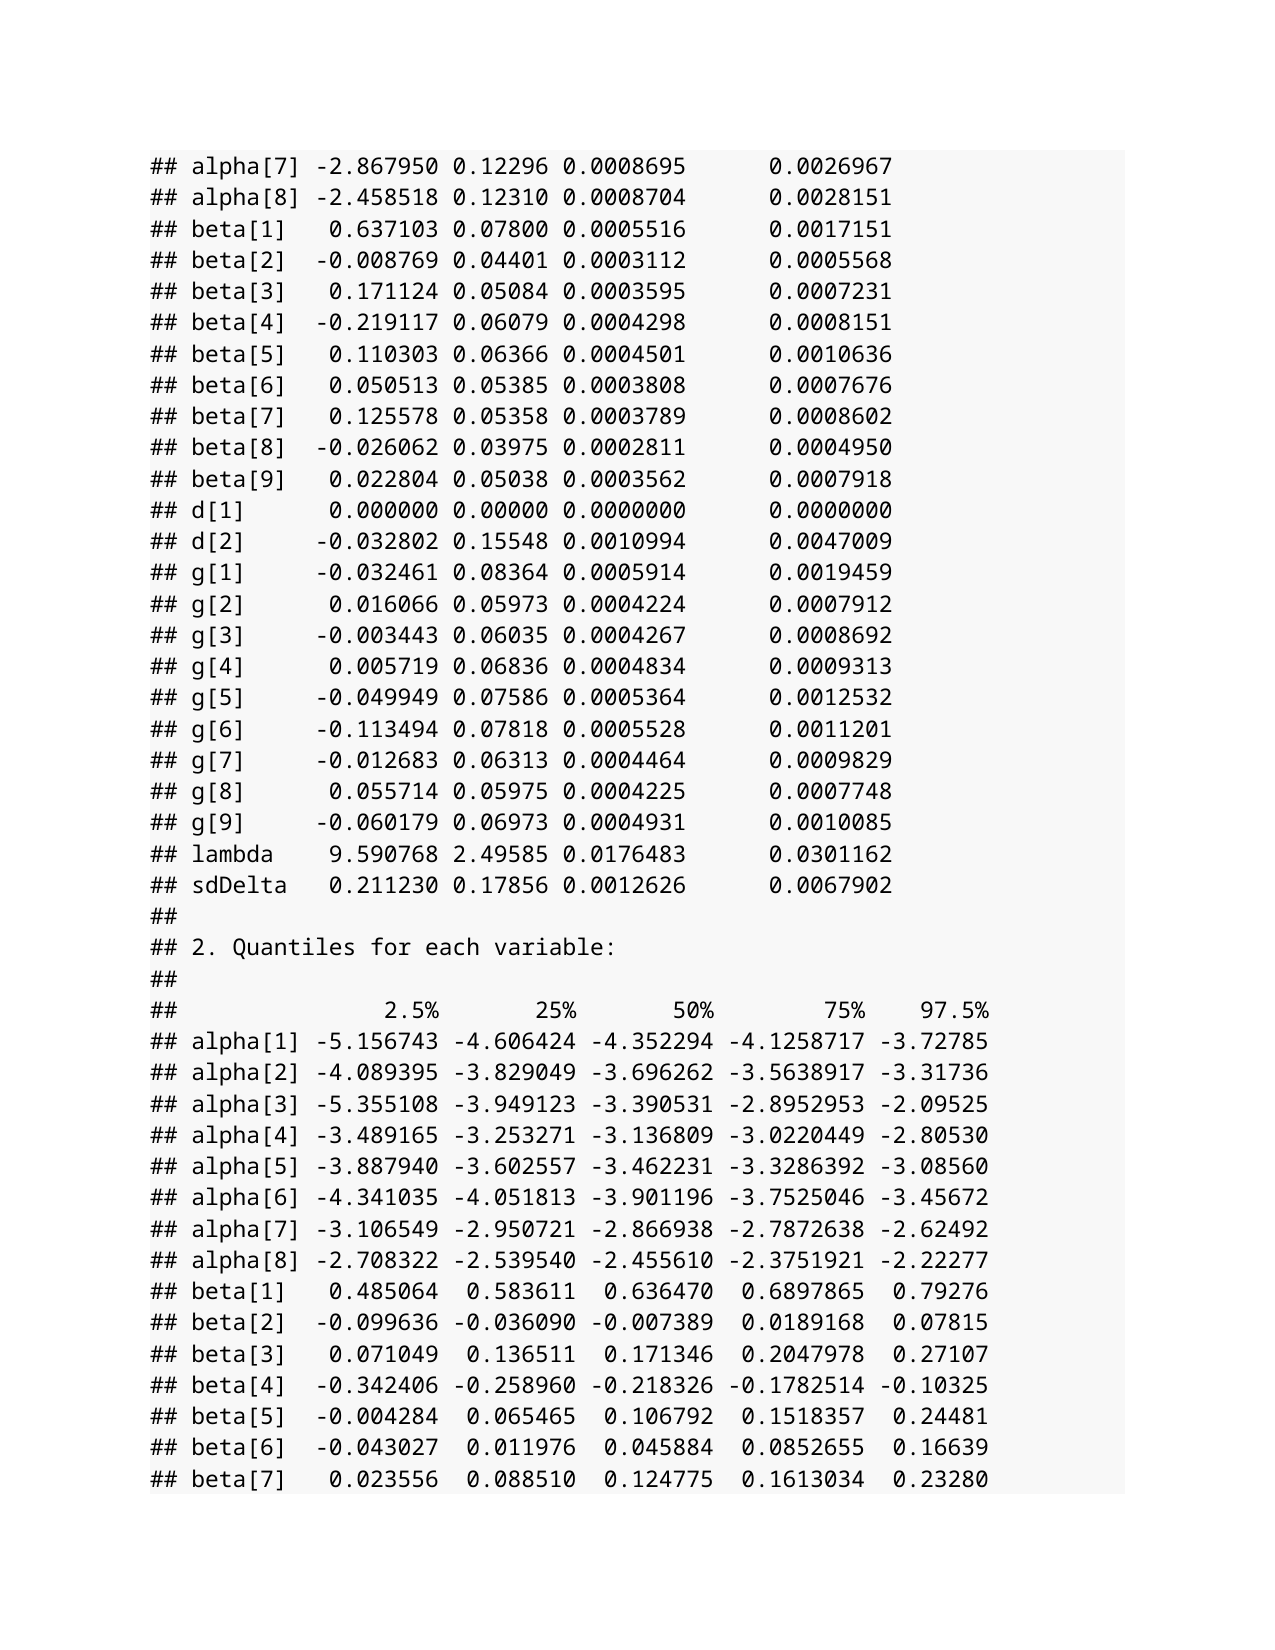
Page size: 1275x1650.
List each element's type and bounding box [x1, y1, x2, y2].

text [150, 150, 1125, 1494]
